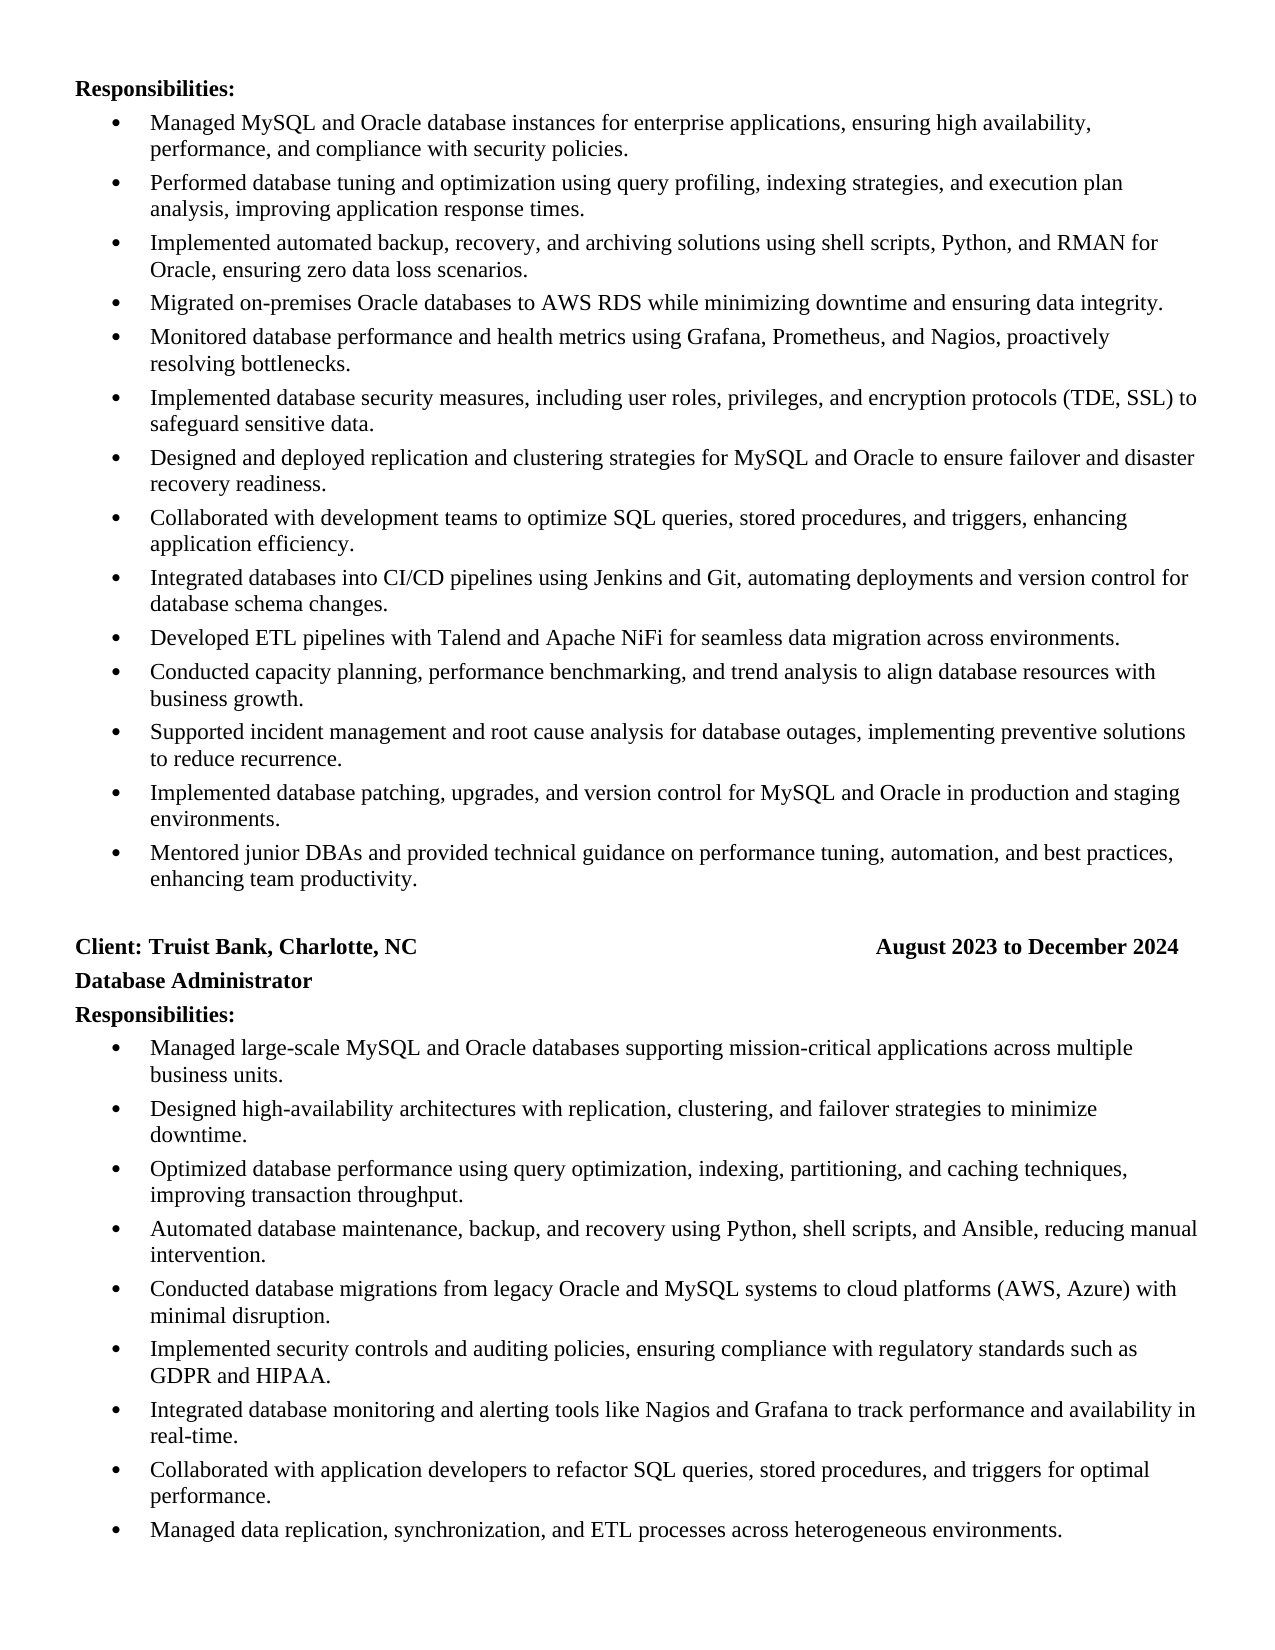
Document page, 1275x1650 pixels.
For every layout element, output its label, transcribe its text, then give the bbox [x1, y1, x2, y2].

list Monitored database performance and health metrics using Grafana, Prometheus, and Nagios, proactively resolving bottlenecks. [112, 323, 1200, 376]
list Managed large-scale MySQL and Oracle databases supporting mission-critical applications across multiple business units. [112, 1034, 1200, 1087]
list Designed high-availability architectures with replication, clustering, and failover strategies to minimize downtime. [112, 1095, 1200, 1147]
list Implemented database patching, upgrades, and version control for MySQL and Oracle in production and staging environments. [112, 779, 1200, 831]
list Conducted database migrations from legacy Oracle and MySQL systems to cloud platforms (AWS, Azure) with minimal disruption. [112, 1275, 1200, 1328]
list Integrated databases into CI/CD pipelines using Jenkins and Git, automating deployments and version control for database schema changes. [112, 564, 1200, 617]
list Supported incident management and root cause analysis for database outages, implementing preventive solutions to reduce recurrence. [112, 718, 1200, 771]
list Collaborated with development teams to optimize SQL queries, stored procedures, and triggers, enhancing application efficiency. [112, 504, 1200, 557]
list Integrated database monitoring and alerting tools like Nagios and Grafana to track performance and availability in real-time. [112, 1396, 1200, 1448]
list Performed database tuning and optimization using query profiling, indexing strategies, and execution plan analysis, improving application response times. [112, 169, 1200, 222]
text Responsibilities: [75, 1001, 1200, 1027]
list Implemented security controls and auditing policies, ensuring compliance with regulatory standards such as GDPR and HIPAA. [112, 1336, 1200, 1388]
list Managed MySQL and Oracle database instances for enterprise applications, ensuring high availability, performance, and compliance with security policies. [112, 109, 1200, 162]
text Client: Truist Bank, Charlotte, NC August 2023 to December 2024 [75, 933, 1200, 959]
list Implemented automated backup, recovery, and archiving solutions using shell scripts, Python, and RMAN for Oracle, ensuring zero data loss scenarios. [112, 229, 1200, 282]
list Automated database maintenance, backup, and recovery using Python, shell scripts, and Ansible, reducing manual intervention. [112, 1215, 1200, 1268]
list Managed data replication, synchronization, and ETL processes across heterogeneous environments. [112, 1516, 1200, 1542]
text Responsibilities: [75, 75, 1200, 101]
list Collaborated with application developers to refactor SQL queries, stored procedures, and triggers for optimal performance. [112, 1456, 1200, 1509]
list Developed ETL pipelines with Talend and Apache NiFi for seamless data migration across environments. [112, 624, 1200, 651]
list Implemented database security measures, including user roles, privileges, and encryption protocols (TDE, SSL) to safeguard sensitive data. [112, 383, 1200, 436]
list Mentored junior DBAs and provided technical guidance on performance tuning, automation, and best practices, enhancing team productivity. [112, 839, 1200, 892]
text Database Administrator [75, 967, 1200, 993]
list Optimized database performance using query optimization, indexing, partitioning, and caching techniques, improving transaction throughput. [112, 1155, 1200, 1208]
list Designed and deployed replication and clustering strategies for MySQL and Oracle to ensure failover and disaster recovery readiness. [112, 444, 1200, 496]
list Conducted capacity planning, performance benchmarking, and trend analysis to align database resources with business growth. [112, 658, 1200, 711]
list Migrated on-premises Oracle databases to AWS RDS while minimizing downtime and ensuring data integrity. [112, 289, 1200, 316]
